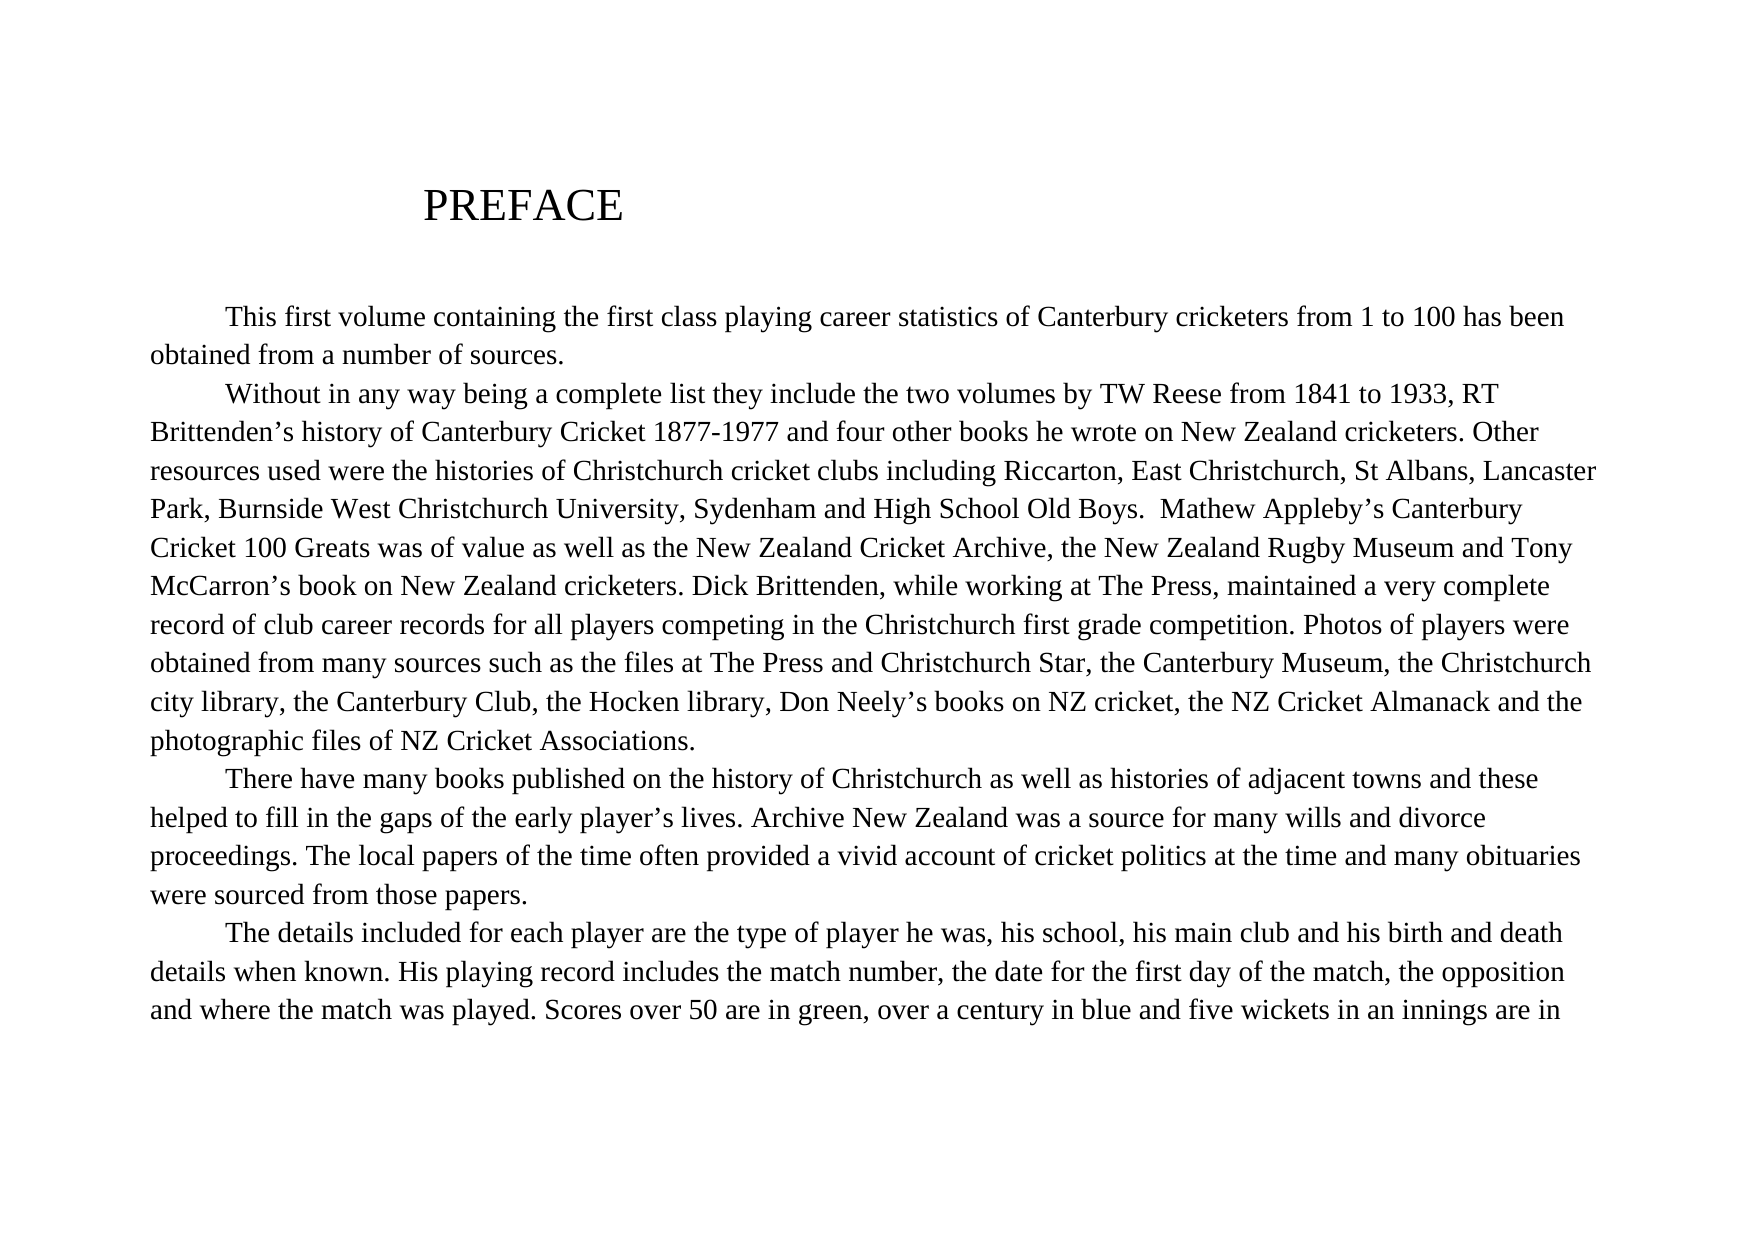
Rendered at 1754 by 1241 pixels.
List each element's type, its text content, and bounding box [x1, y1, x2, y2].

text Without in any way being a complete list they include the two volumes by TW Reese from 1841 to 1933, RT Brittenden’s history of Canterbury Cricket 1877-1977 and four other books he wrote on New Zealand cricketers. Other resources used were the histories of Christchurch cricket clubs including Riccarton, East Christchurch, St Albans, Lancaster Park, Burnside West Christchurch University, Sydenham and High School Old Boys. Mathew Appleby’s Canterbury Cricket 100 Greats was of value as well as the New Zealand Cricket Archive, the New Zealand Rugby Museum and Tony McCarron’s book on New Zealand cricketers. Dick Brittenden, while working at The Press, maintained a very complete record of club career records for all players competing in the Christchurch first grade competition. Photos of players were obtained from many sources such as the files at The Press and Christchurch Star, the Canterbury Museum, the Christchurch city library, the Canterbury Club, the Hocken library, Don Neely’s books on NZ cricket, the NZ Cricket Almanack and the photographic files of NZ Cricket Associations. [150, 376, 1604, 756]
text PREFACE [150, 178, 1604, 230]
text There have many books published on the history of Christchurch as well as histories of adjacent towns and these helped to fill in the gaps of the early player’s lives. Archive New Zealand was a source for many wills and divorce proceedings. The local papers of the time often provided a vivid account of cricket politics at the time and many obituaries were sourced from those papers. [150, 761, 1604, 910]
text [150, 915, 1604, 1026]
text This first volume containing the first class playing career statistics of Canterbury cricketers from 1 to 100 has been obtained from a number of sources. [150, 299, 1604, 371]
